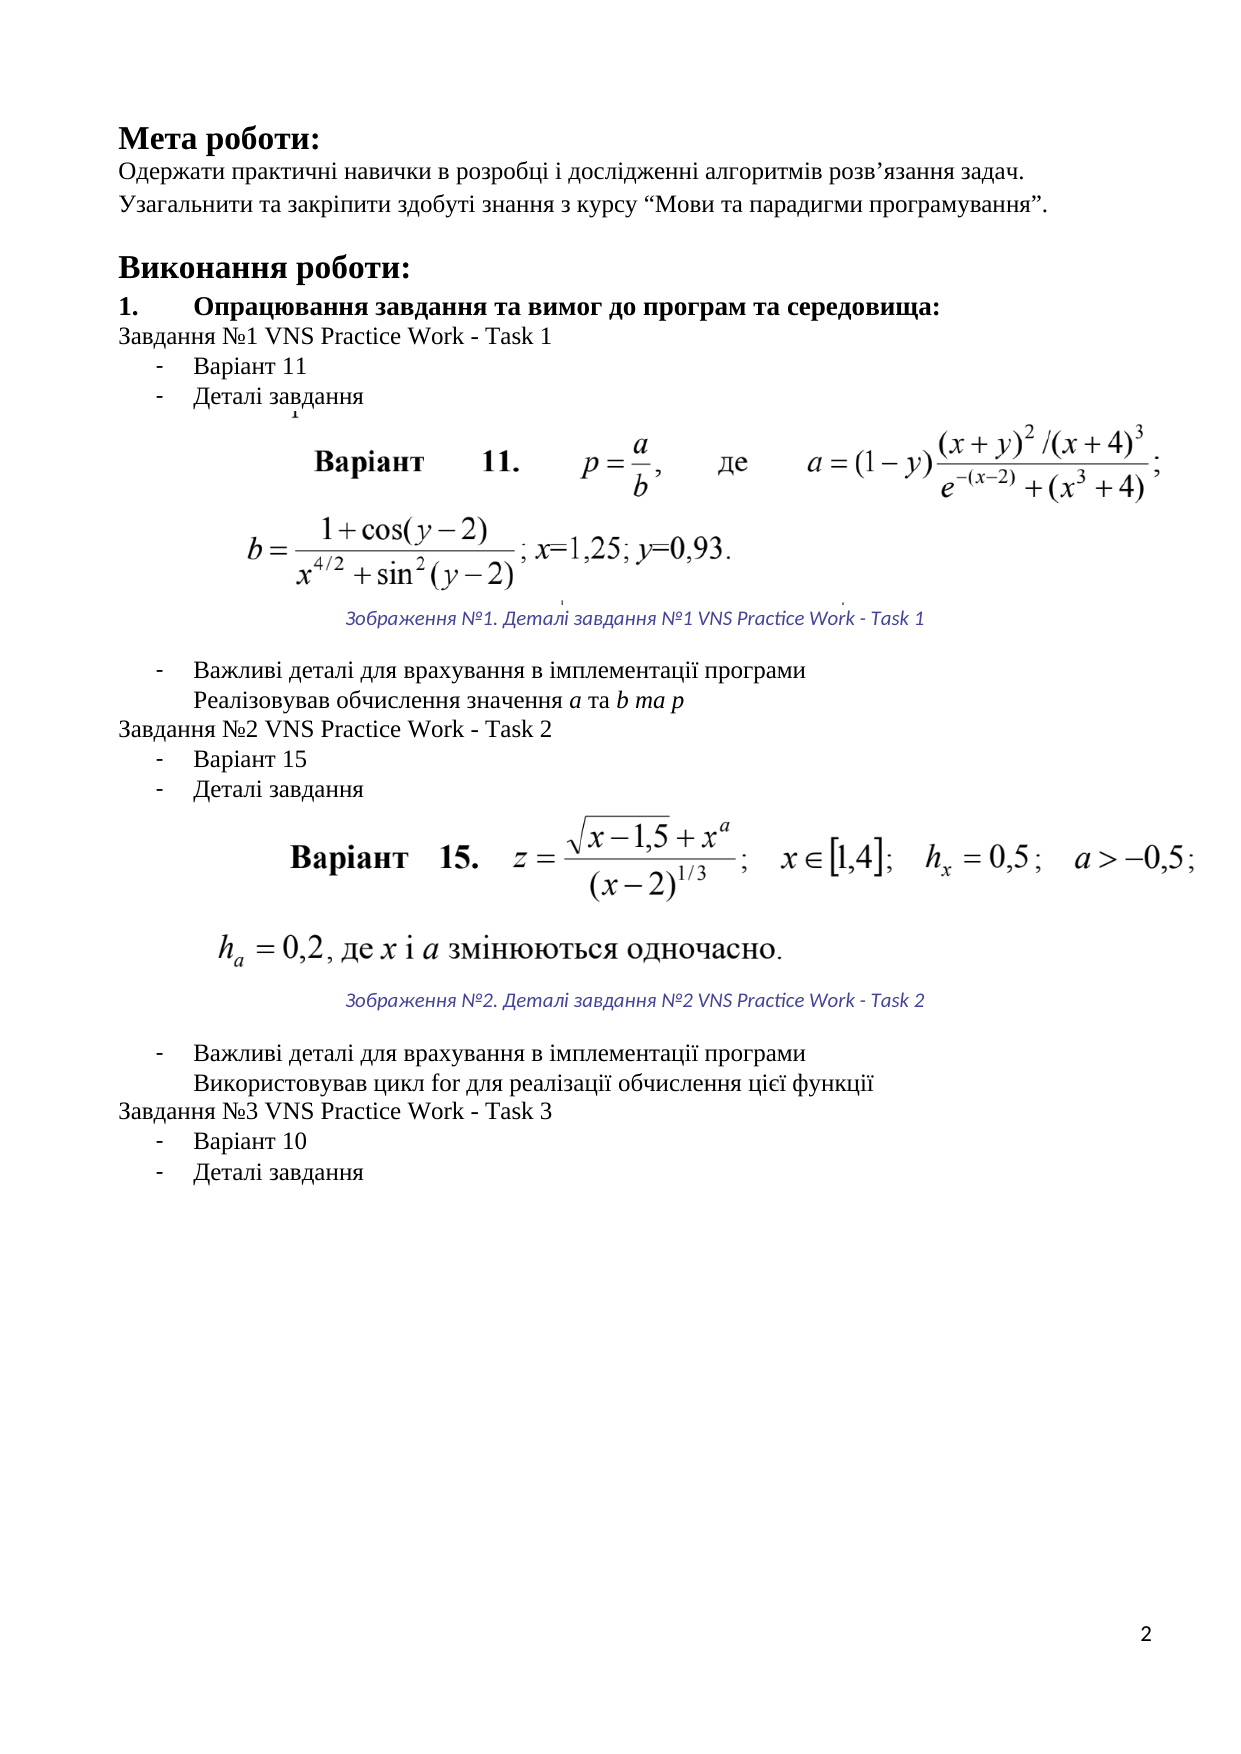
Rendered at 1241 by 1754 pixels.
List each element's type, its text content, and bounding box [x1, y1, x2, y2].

text Завдання №2 VNS Practice Work - Task 2 [118, 714, 1152, 743]
subtitle 1. Опрацювання завдання та вимог до програм та середовища: [118, 290, 1152, 321]
subtitle Виконання роботи: [118, 247, 1152, 286]
text Використовував цикл for для реалізації обчислення цієї функції [193, 1068, 1152, 1096]
subtitle Мета роботи: [118, 118, 1152, 156]
list Важливі деталі для врахування в імплементації програми [156, 655, 1152, 685]
text Зображення №2. Деталі завдання №2 VNS Practice Work - Task 2 [118, 987, 1152, 1012]
list Деталі завдання [156, 380, 1152, 411]
text Одержати практичні навички в розробці і дослідженні алгоритмів розв’язання задач. Узагальнити та закріпити здобуті знання з курсу “Мови та парадигми програмування”. [118, 156, 1152, 218]
list Варіант 15 [156, 743, 1152, 773]
text Реалізовував обчислення значення a та b та p [193, 685, 1152, 714]
picture [193, 411, 1227, 605]
list Деталі завдання [156, 773, 1152, 804]
list Деталі завдання [156, 1156, 1152, 1186]
text Зображення №1. Деталі завдання №1 VNS Practice Work - Task 1 [118, 605, 1152, 630]
picture [193, 803, 1227, 987]
list Варіант 10 [156, 1125, 1152, 1156]
text Завдання №3 VNS Practice Work - Task 3 [118, 1096, 1152, 1125]
text Завдання №1 VNS Practice Work - Task 1 [118, 321, 1152, 350]
list Варіант 11 [156, 350, 1152, 380]
list Важливі деталі для врахування в імплементації програми [156, 1037, 1152, 1068]
